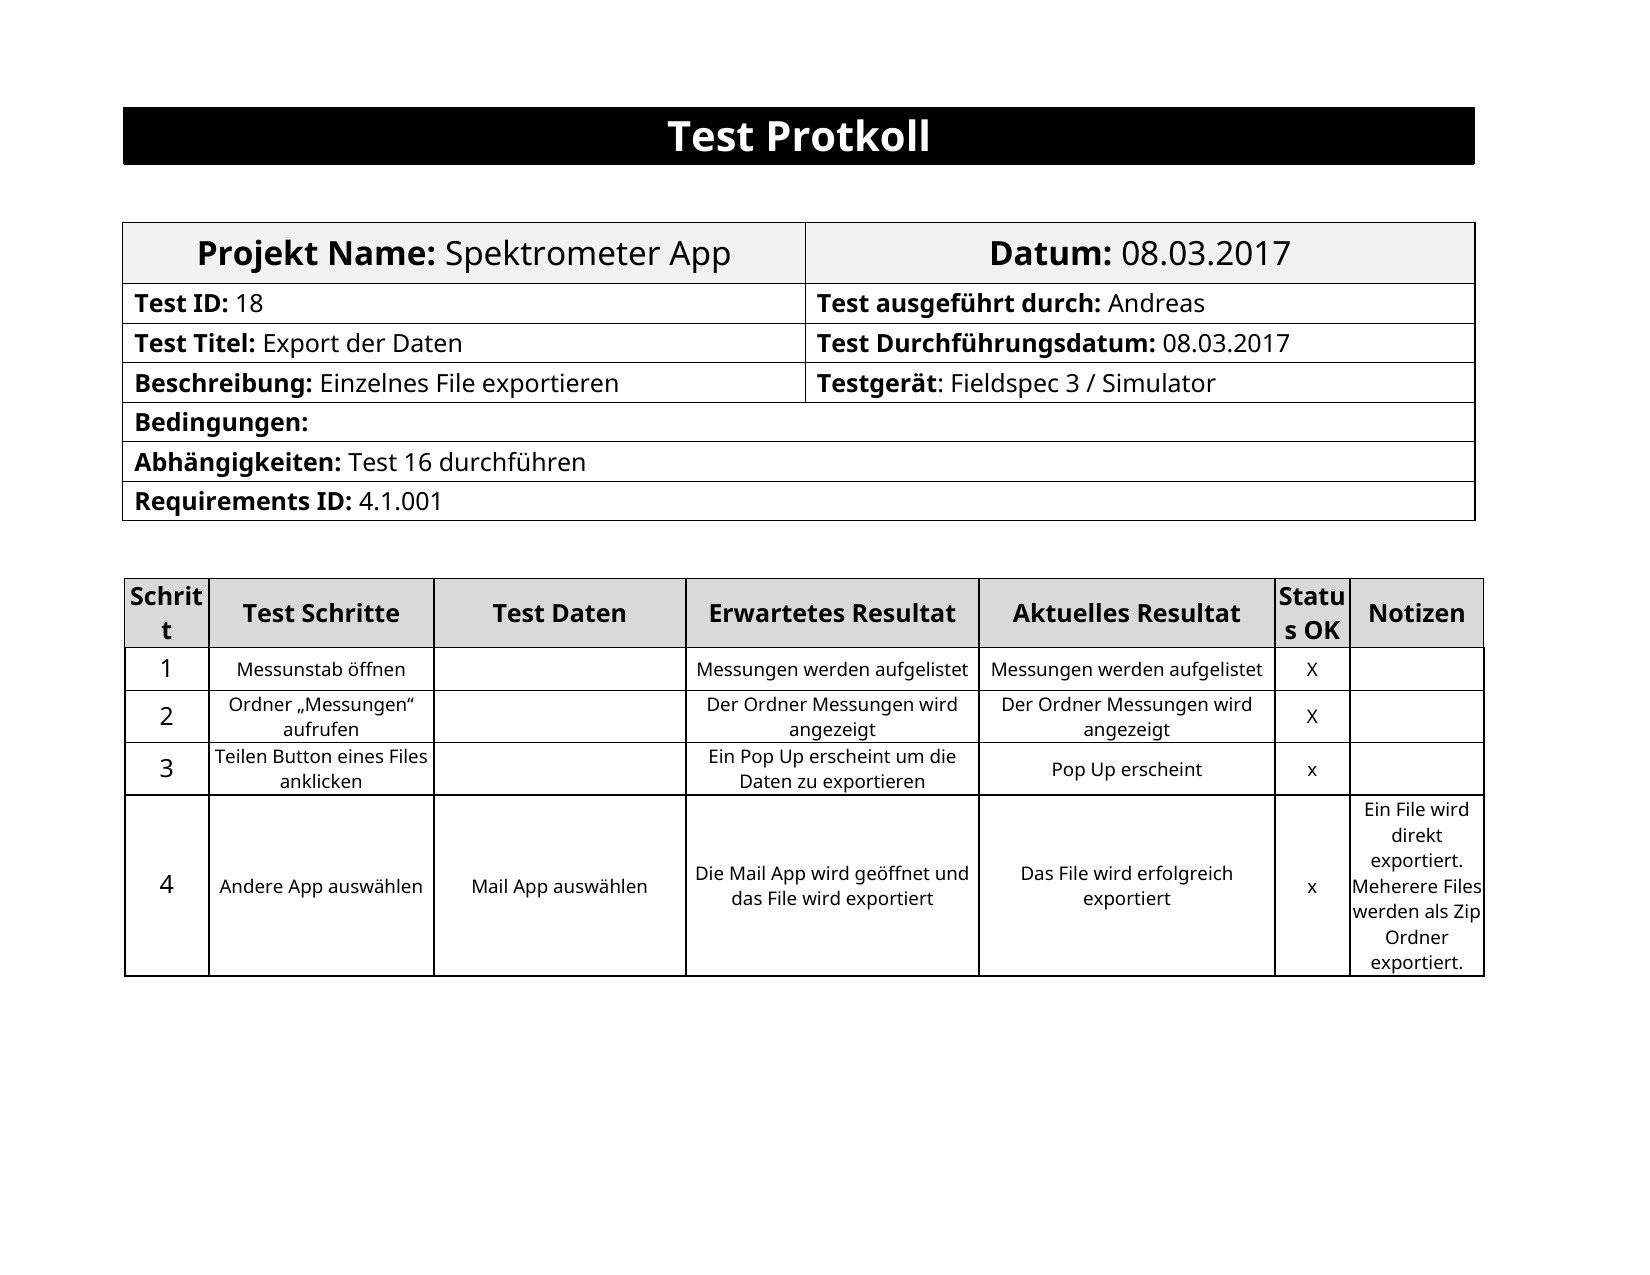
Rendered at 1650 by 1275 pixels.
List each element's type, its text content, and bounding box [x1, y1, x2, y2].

table_header Aktuelles Resultat [980, 579, 1274, 647]
table_cell Ein Pop Up erscheint um die Daten zu exportieren [687, 743, 978, 794]
table_header Test Protkoll [123, 107, 1475, 164]
table_cell Das File wird erfolgreich exportiert [980, 796, 1274, 975]
table_cell Mail App auswählen [435, 796, 685, 975]
table_cell [435, 743, 685, 794]
table_header Test Schritte [210, 579, 433, 647]
table_cell Bedingungen: [123, 403, 1474, 441]
table_cell Messungen werden aufgelistet [980, 648, 1274, 690]
table_cell Der Ordner Messungen wird angezeigt [980, 691, 1274, 742]
table_cell X [1276, 691, 1349, 742]
table_cell Beschreibung: Einzelnes File exportieren [123, 363, 805, 402]
table_cell 3 [126, 743, 208, 794]
table_cell Test ausgeführt durch: Andreas [806, 284, 1474, 322]
table_cell Pop Up erscheint [980, 743, 1274, 794]
table_cell Ein File wird direkt exportiert. Meherere Files werden als Zip Ordner exportiert. [1351, 796, 1483, 975]
table_cell x [1276, 743, 1349, 794]
table_cell Andere App auswählen [210, 796, 433, 975]
table_cell Ordner „Messungen“ aufrufen [210, 691, 433, 742]
table_cell [1351, 648, 1483, 690]
table_cell [435, 691, 685, 742]
table_cell X [1276, 648, 1349, 690]
table_cell 1 [126, 648, 208, 690]
table_cell 4 [126, 796, 208, 975]
table_header Status OK [1276, 579, 1349, 647]
table_header Erwartetes Resultat [687, 579, 978, 647]
table_cell x [1276, 796, 1349, 975]
table_cell Test Durchführungsdatum: 08.03.2017 [806, 324, 1474, 362]
table_cell [123, 164, 1475, 222]
table_header Test Daten [435, 579, 685, 647]
table_cell Messungen werden aufgelistet [687, 648, 978, 690]
table_cell Abhängigkeiten: Test 16 durchführen [123, 442, 1474, 481]
table_cell Requirements ID: 4.1.001 [123, 482, 1474, 520]
table_cell Projekt Name: Spektrometer App [123, 223, 805, 283]
table_header Schritt [125, 579, 208, 647]
table_cell [1351, 743, 1483, 794]
table_cell [435, 648, 685, 690]
table_cell Test Titel: Export der Daten [123, 324, 805, 362]
table_cell Die Mail App wird geöffnet und das File wird exportiert [687, 796, 978, 975]
table_header Notizen [1351, 579, 1483, 647]
table_cell Test ID: 18 [123, 284, 805, 322]
table_cell Teilen Button eines Files anklicken [210, 743, 433, 794]
table_cell [1351, 691, 1483, 742]
table_cell Der Ordner Messungen wird angezeigt [687, 691, 978, 742]
table_cell 2 [126, 691, 208, 742]
table_cell Messunstab öffnen [210, 648, 433, 690]
table_cell Datum: 08.03.2017 [806, 223, 1474, 283]
table_cell Testgerät: Fieldspec 3 / Simulator [806, 363, 1474, 402]
